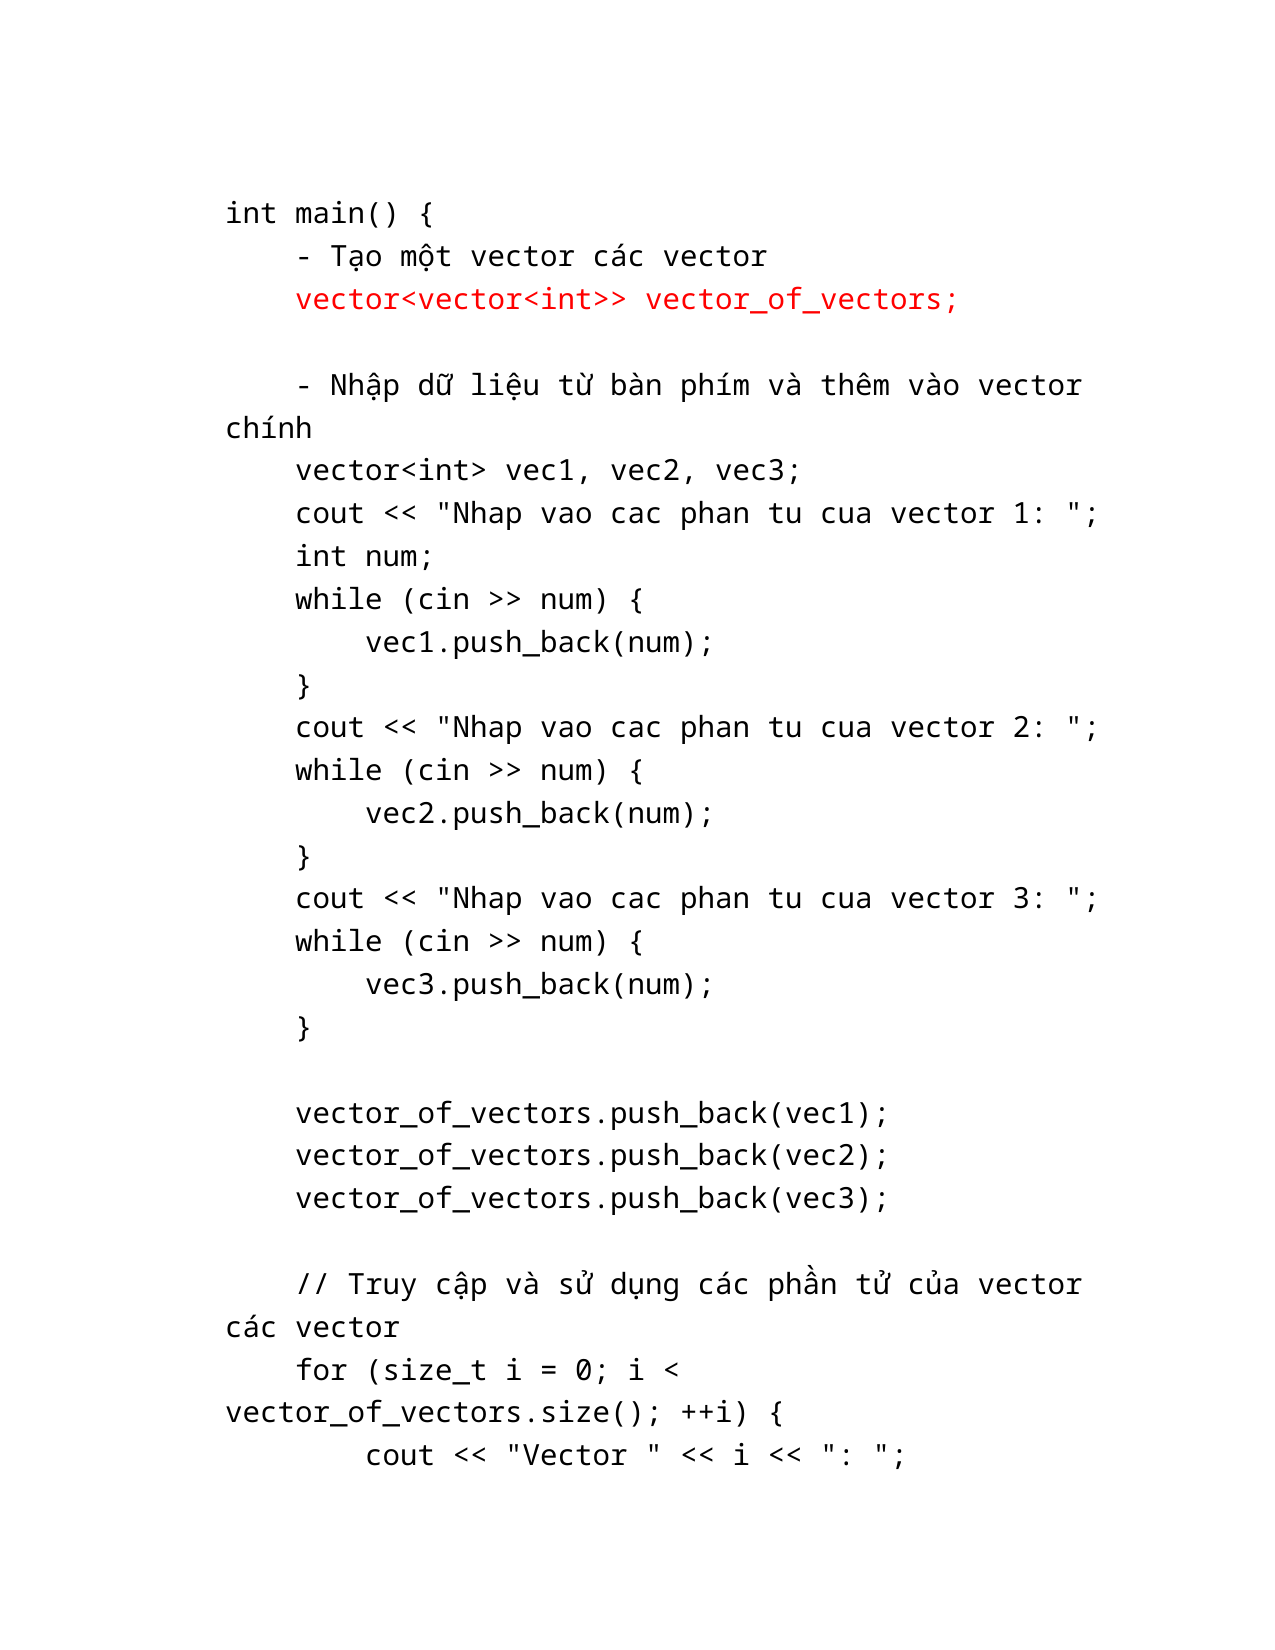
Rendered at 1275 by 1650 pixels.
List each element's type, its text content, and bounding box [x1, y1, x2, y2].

list vec2.push_back(num); [225, 792, 1125, 832]
list } [225, 835, 1125, 875]
list vector<int> vec1, vec2, vec3; [225, 450, 1125, 489]
list vector_of_vectors.push_back(vec2); [225, 1135, 1125, 1174]
list while (cin >> num) { [225, 749, 1125, 789]
list for (size_t i = 0; i < vector_of_vectors.size(); ++i) { [225, 1349, 1125, 1431]
list } [225, 664, 1125, 703]
list cout << "Nhap vao cac phan tu cua vector 1: "; [225, 492, 1125, 532]
list while (cin >> num) { [225, 578, 1125, 618]
list cout << "Vector " << i << ": "; [225, 1434, 1125, 1474]
list } [225, 1006, 1125, 1046]
list vec1.push_back(num); [225, 621, 1125, 661]
list vec3.push_back(num); [225, 963, 1125, 1003]
list // Truy cập và sử dụng các phần tử của vector các vector [225, 1263, 1125, 1346]
list - Tạo một vector các vector [225, 236, 1125, 275]
list while (cin >> num) { [225, 921, 1125, 960]
list vector_of_vectors.push_back(vec3); [225, 1177, 1125, 1217]
list vector_of_vectors.push_back(vec1); [225, 1092, 1125, 1132]
list cout << "Nhap vao cac phan tu cua vector 2: "; [225, 707, 1125, 746]
list int num; [225, 535, 1125, 575]
list - Nhập dữ liệu từ bàn phím và thêm vào vector chính [225, 364, 1125, 447]
list vector<vector<int>> vector_of_vectors; [225, 278, 1125, 318]
list int main() { [225, 193, 1125, 232]
list cout << "Nhap vao cac phan tu cua vector 3: "; [225, 878, 1125, 917]
